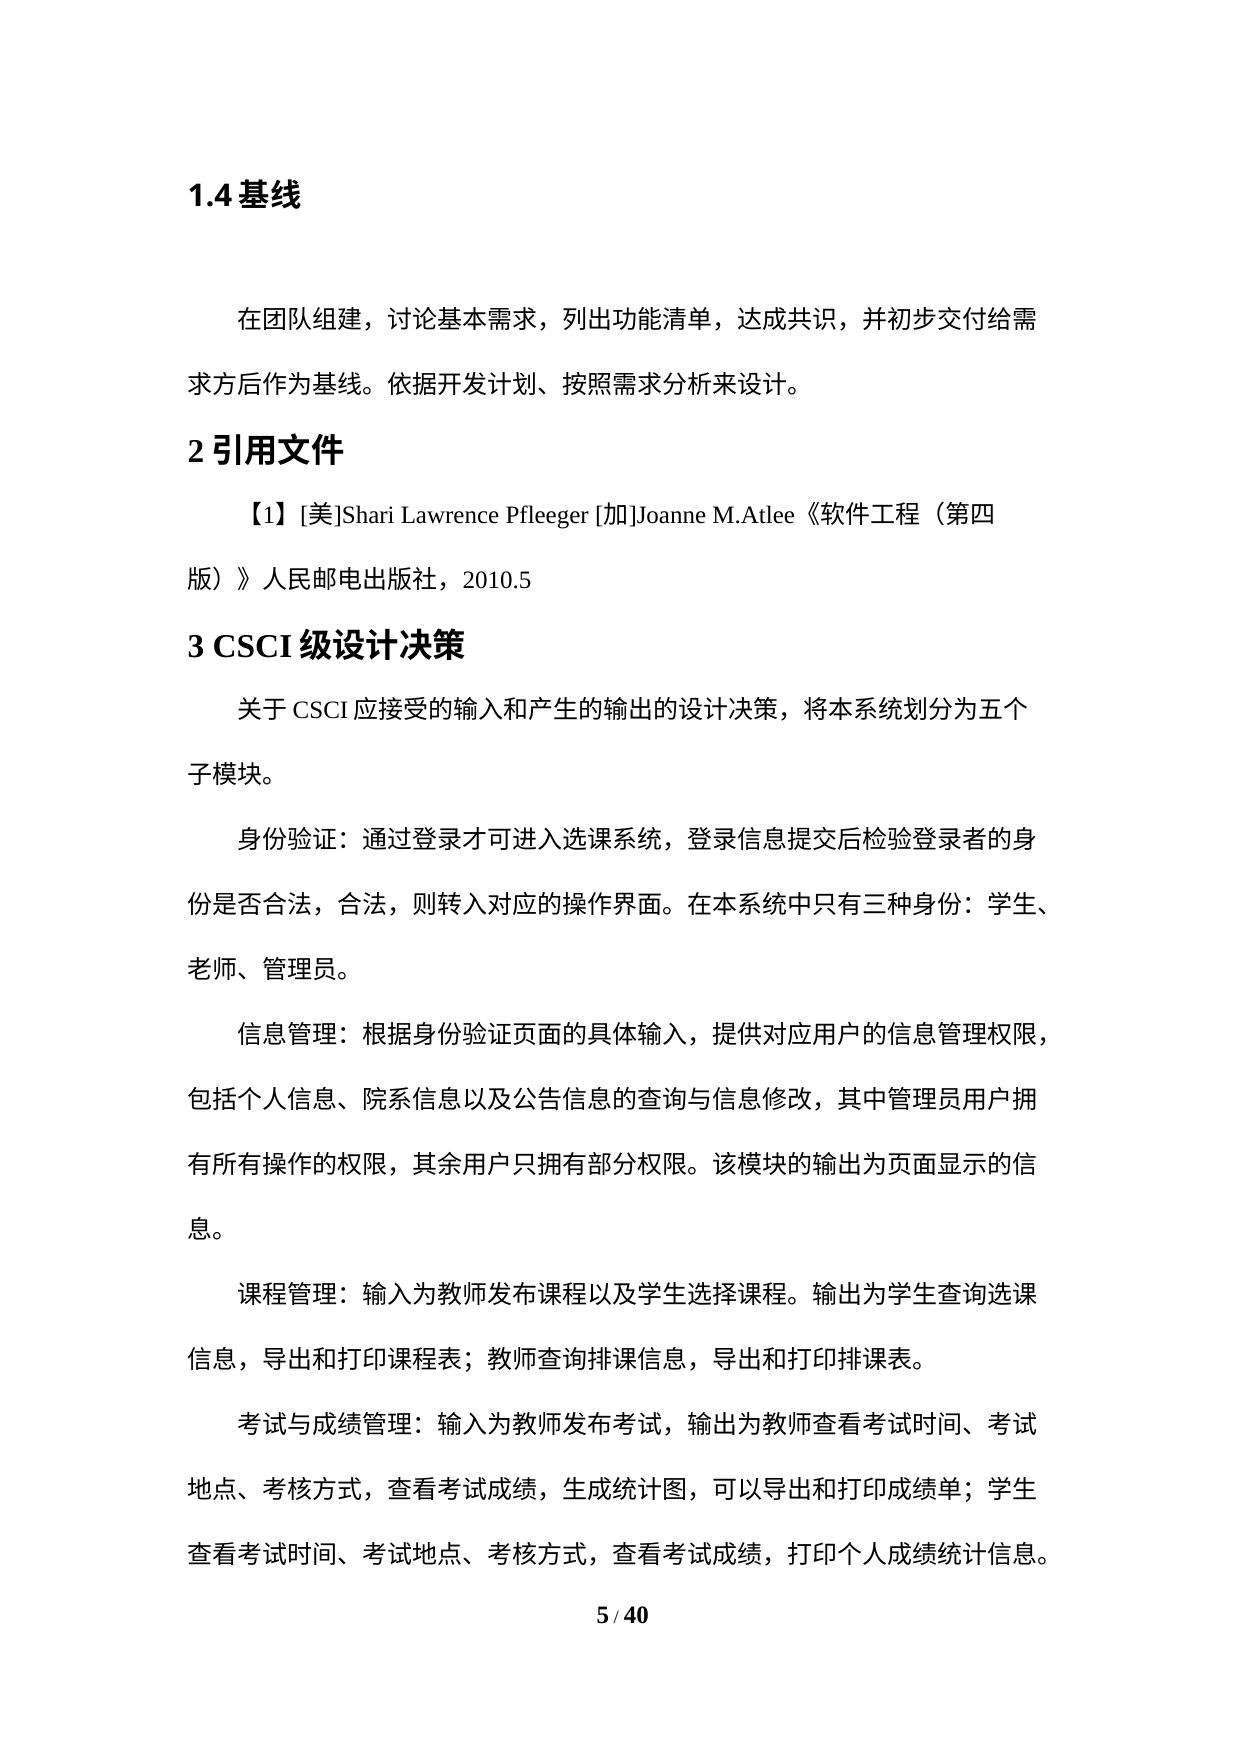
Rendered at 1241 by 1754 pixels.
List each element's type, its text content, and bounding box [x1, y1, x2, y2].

text 【1】[美]Shari Lawrence Pfleeger [加]Joanne M.Atlee《软件工程（第四版）》人民邮电出版社，2010.5 [187, 480, 1053, 610]
text 身份验证：通过登录才可进入选课系统，登录信息提交后检验登录者的身份是否合法，合法，则转入对应的操作界面。在本系统中只有三种身份：学生、老师、管理员。 [187, 805, 1053, 1000]
text 考试与成绩管理：输入为教师发布考试，输出为教师查看考试时间、考试地点、考核方式，查看考试成绩，生成统计图，可以导出和打印成绩单；学生查看考试时间、考试地点、考核方式，查看考试成绩，打印个人成绩统计信息。 [187, 1390, 1053, 1585]
text 信息管理：根据身份验证页面的具体输入，提供对应用户的信息管理权限，包括个人信息、院系信息以及公告信息的查询与信息修改，其中管理员用户拥有所有操作的权限，其余用户只拥有部分权限。该模块的输出为页面显示的信息。 [187, 1000, 1053, 1260]
subtitle 3 CSCI级设计决策 [187, 610, 1053, 675]
text 课程管理：输入为教师发布课程以及学生选择课程。输出为学生查询选课信息，导出和打印课程表；教师查询排课信息，导出和打印排课表。 [187, 1260, 1053, 1390]
text 在团队组建，讨论基本需求，列出功能清单，达成共识，并初步交付给需求方后作为基线。依据开发计划、按照需求分析来设计。 [187, 285, 1053, 415]
text 关于CSCI应接受的输入和产生的输出的设计决策，将本系统划分为五个子模块。 [187, 675, 1053, 805]
subtitle 2引用文件 [187, 415, 1053, 480]
subtitle 1.4基线 [187, 160, 1053, 225]
